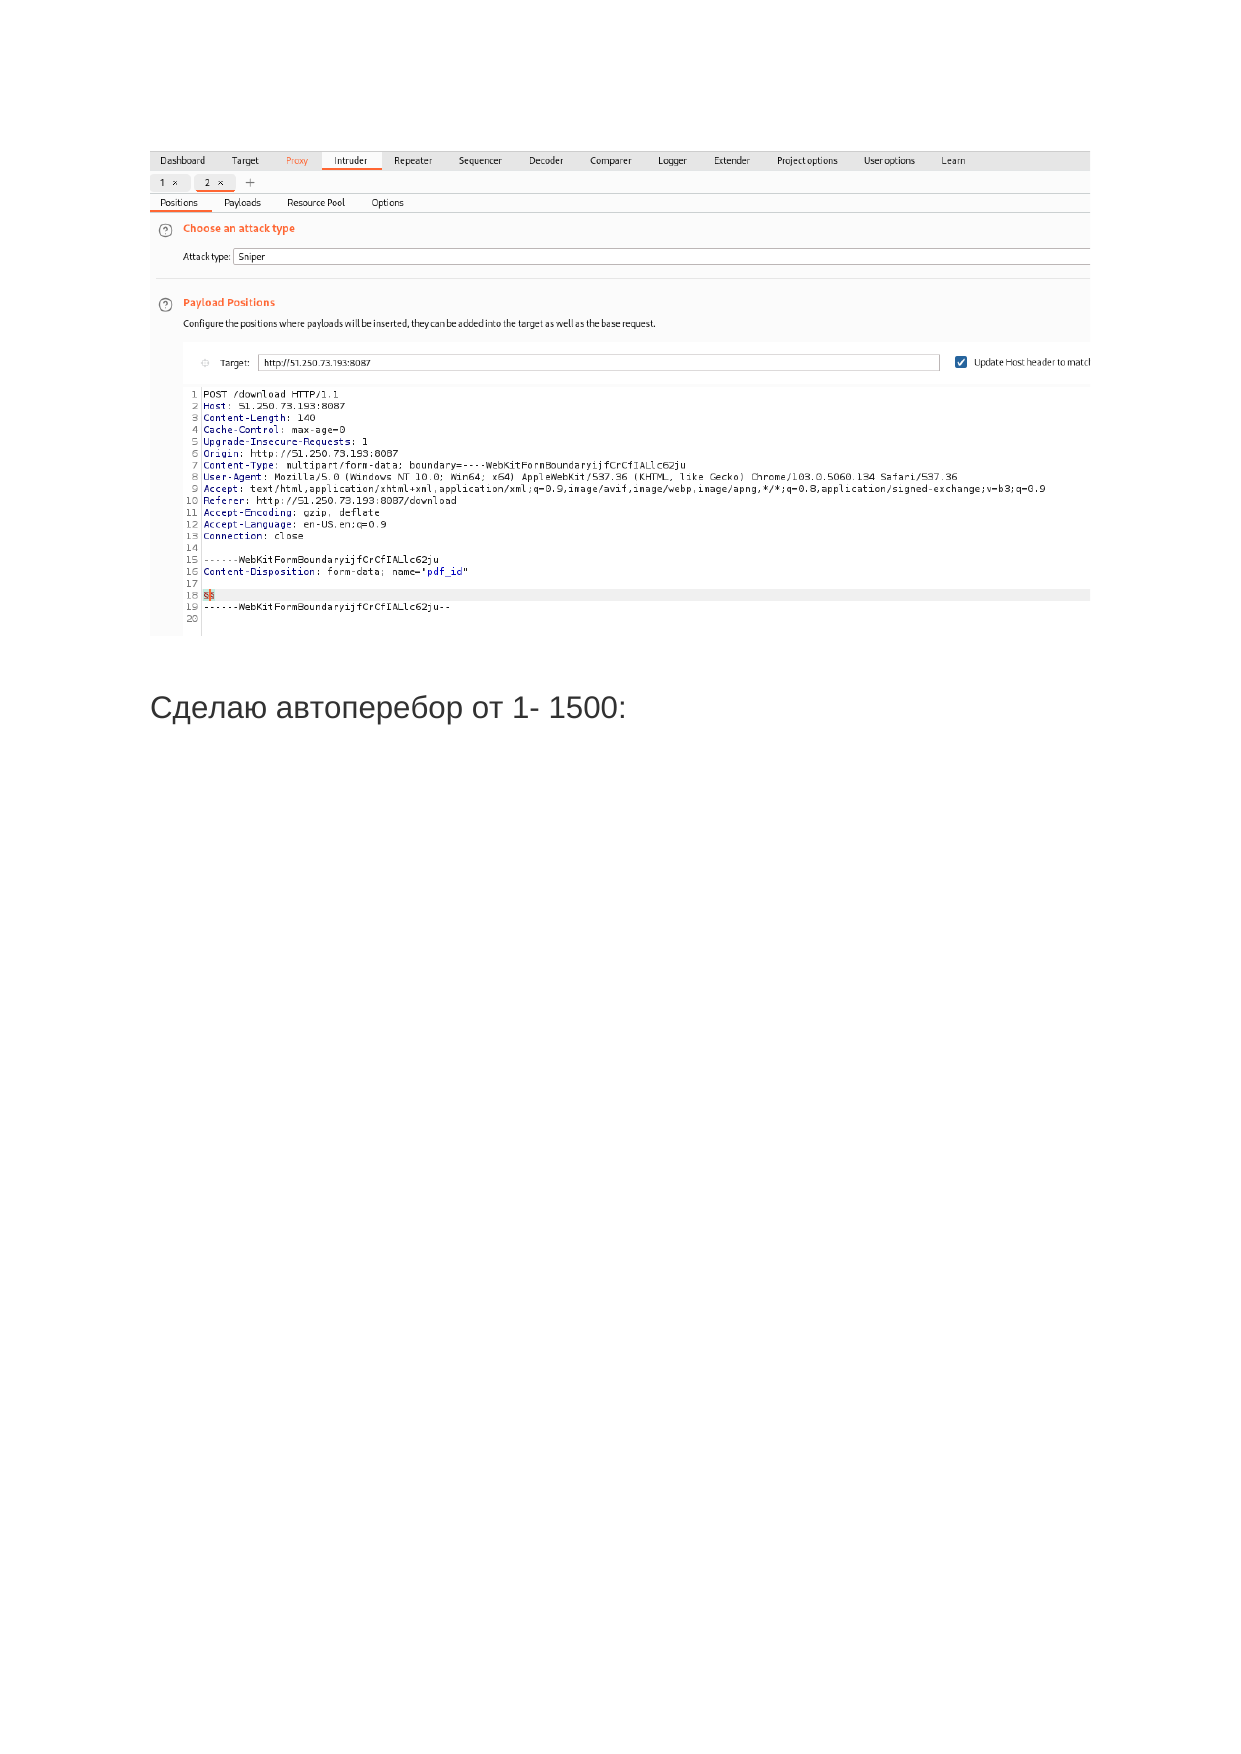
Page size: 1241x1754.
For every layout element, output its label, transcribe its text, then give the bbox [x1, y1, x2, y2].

picture [150, 150, 1091, 636]
text Сделаю автоперебор от 1- 1500: [150, 689, 1090, 725]
